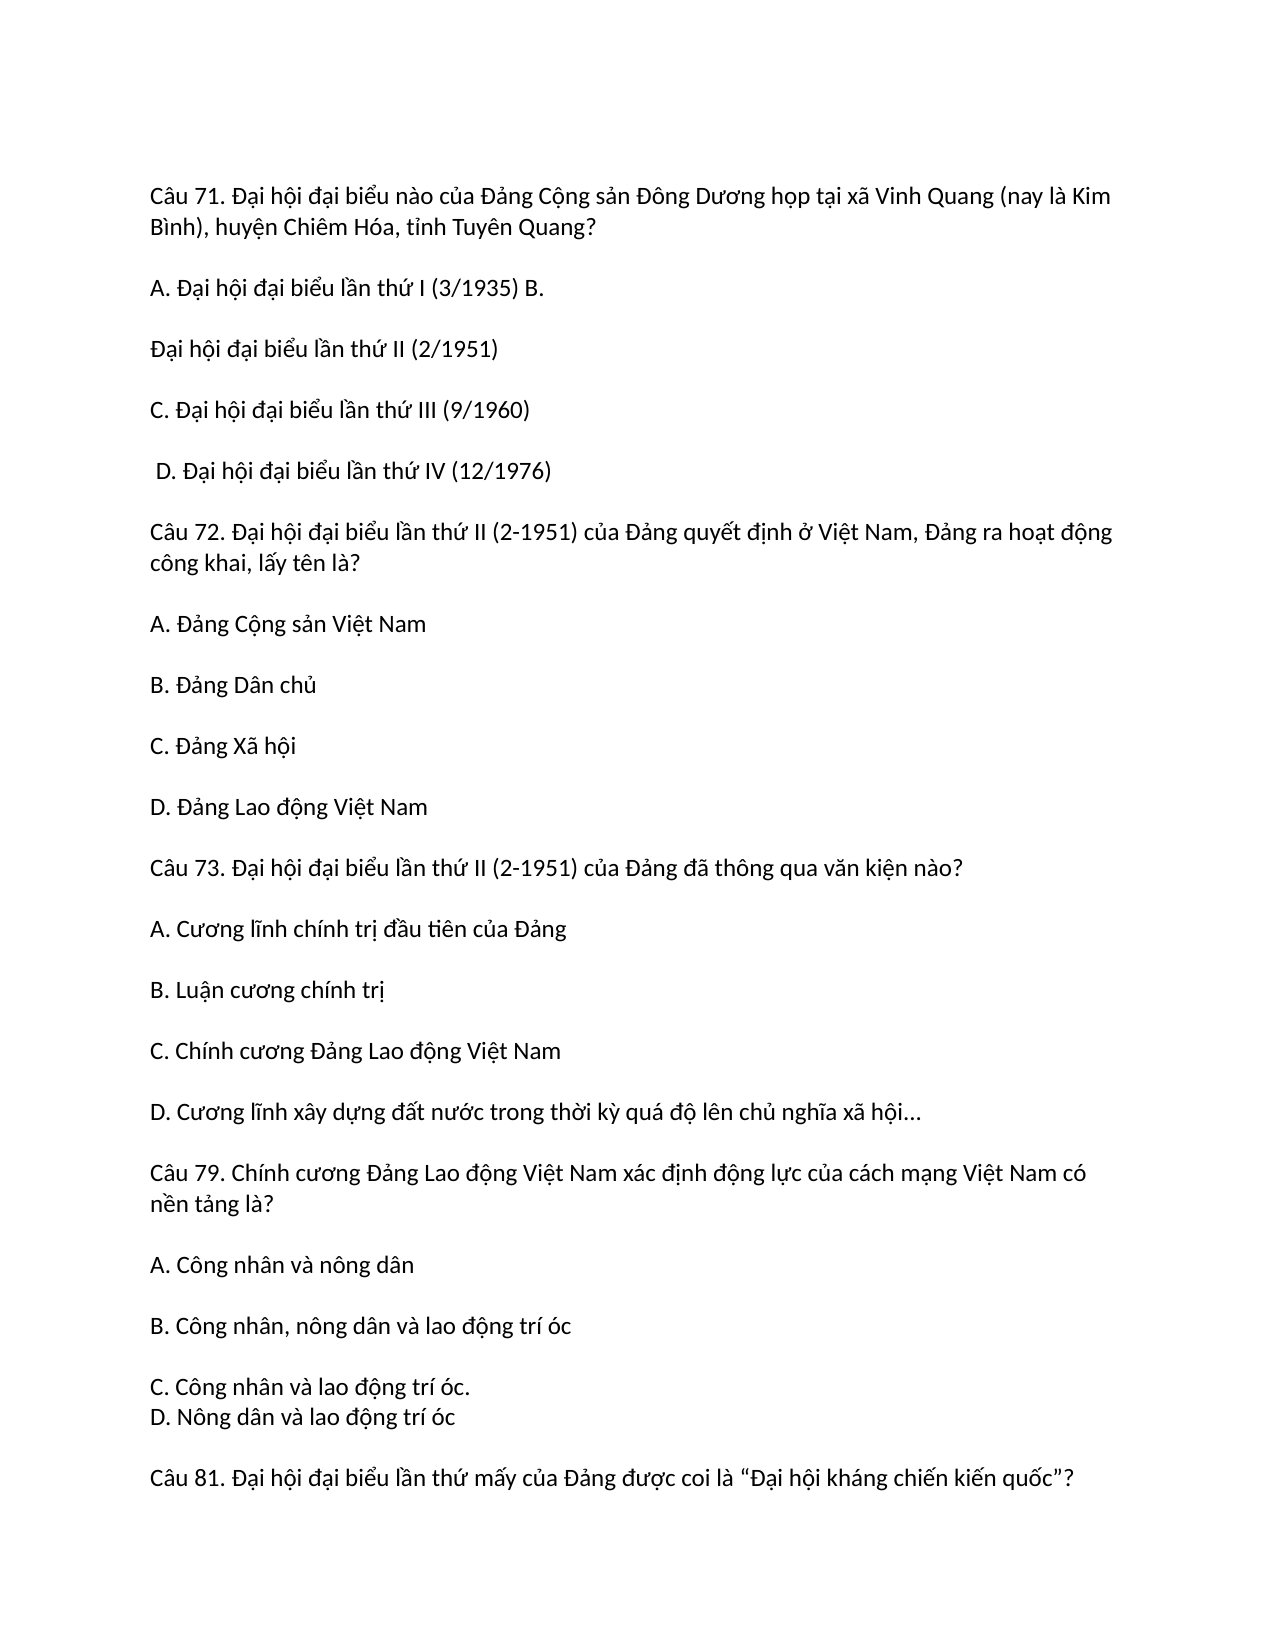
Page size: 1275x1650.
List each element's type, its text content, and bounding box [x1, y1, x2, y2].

text C. Đại hội đại biểu lần thứ III (9/1960) [150, 394, 1125, 425]
text B. Đảng Dân chủ [150, 669, 1125, 699]
text A. Cương lĩnh chính trị đầu tiên của Đảng [150, 913, 1125, 943]
text C. Chính cương Đảng Lao động Việt Nam [150, 1035, 1125, 1066]
text A. Công nhân và nông dân [150, 1249, 1125, 1279]
text C. Công nhân và lao động trí óc. [150, 1371, 1125, 1401]
text D. Đảng Lao động Việt Nam [150, 791, 1125, 821]
text D. Cương lĩnh xây dựng đất nước trong thời kỳ quá độ lên chủ nghĩa xã hội... [150, 1096, 1125, 1127]
text Đại hội đại biểu lần thứ II (2/1951) [150, 333, 1125, 364]
text D. Đại hội đại biểu lần thứ IV (12/1976) [150, 455, 1125, 486]
text Câu 73. Đại hội đại biểu lần thứ II (2-1951) của Đảng đã thông qua văn kiện nào? [150, 852, 1125, 882]
text D. Nông dân và lao động trí óc [150, 1401, 1125, 1432]
text A. Đảng Cộng sản Việt Nam [150, 608, 1125, 638]
text Câu 81. Đại hội đại biểu lần thứ mấy của Đảng được coi là “Đại hội kháng chiến kiến quốc”? [150, 1462, 1125, 1493]
text Câu 71. Đại hội đại biểu nào của Đảng Cộng sản Đông Dương họp tại xã Vinh Quang (nay là Kim Bình), huyện Chiêm Hóa, tỉnh Tuyên Quang? [150, 181, 1125, 242]
text C. Đảng Xã hội [150, 730, 1125, 760]
text B. Luận cương chính trị [150, 974, 1125, 1004]
text Câu 72. Đại hội đại biểu lần thứ II (2-1951) của Đảng quyết định ở Việt Nam, Đảng ra hoạt động công khai, lấy tên là? [150, 516, 1125, 577]
text A. Đại hội đại biểu lần thứ I (3/1935) B. [150, 272, 1125, 303]
text B. Công nhân, nông dân và lao động trí óc [150, 1310, 1125, 1340]
text Câu 79. Chính cương Đảng Lao động Việt Nam xác định động lực của cách mạng Việt Nam có nền tảng là? [150, 1157, 1125, 1218]
